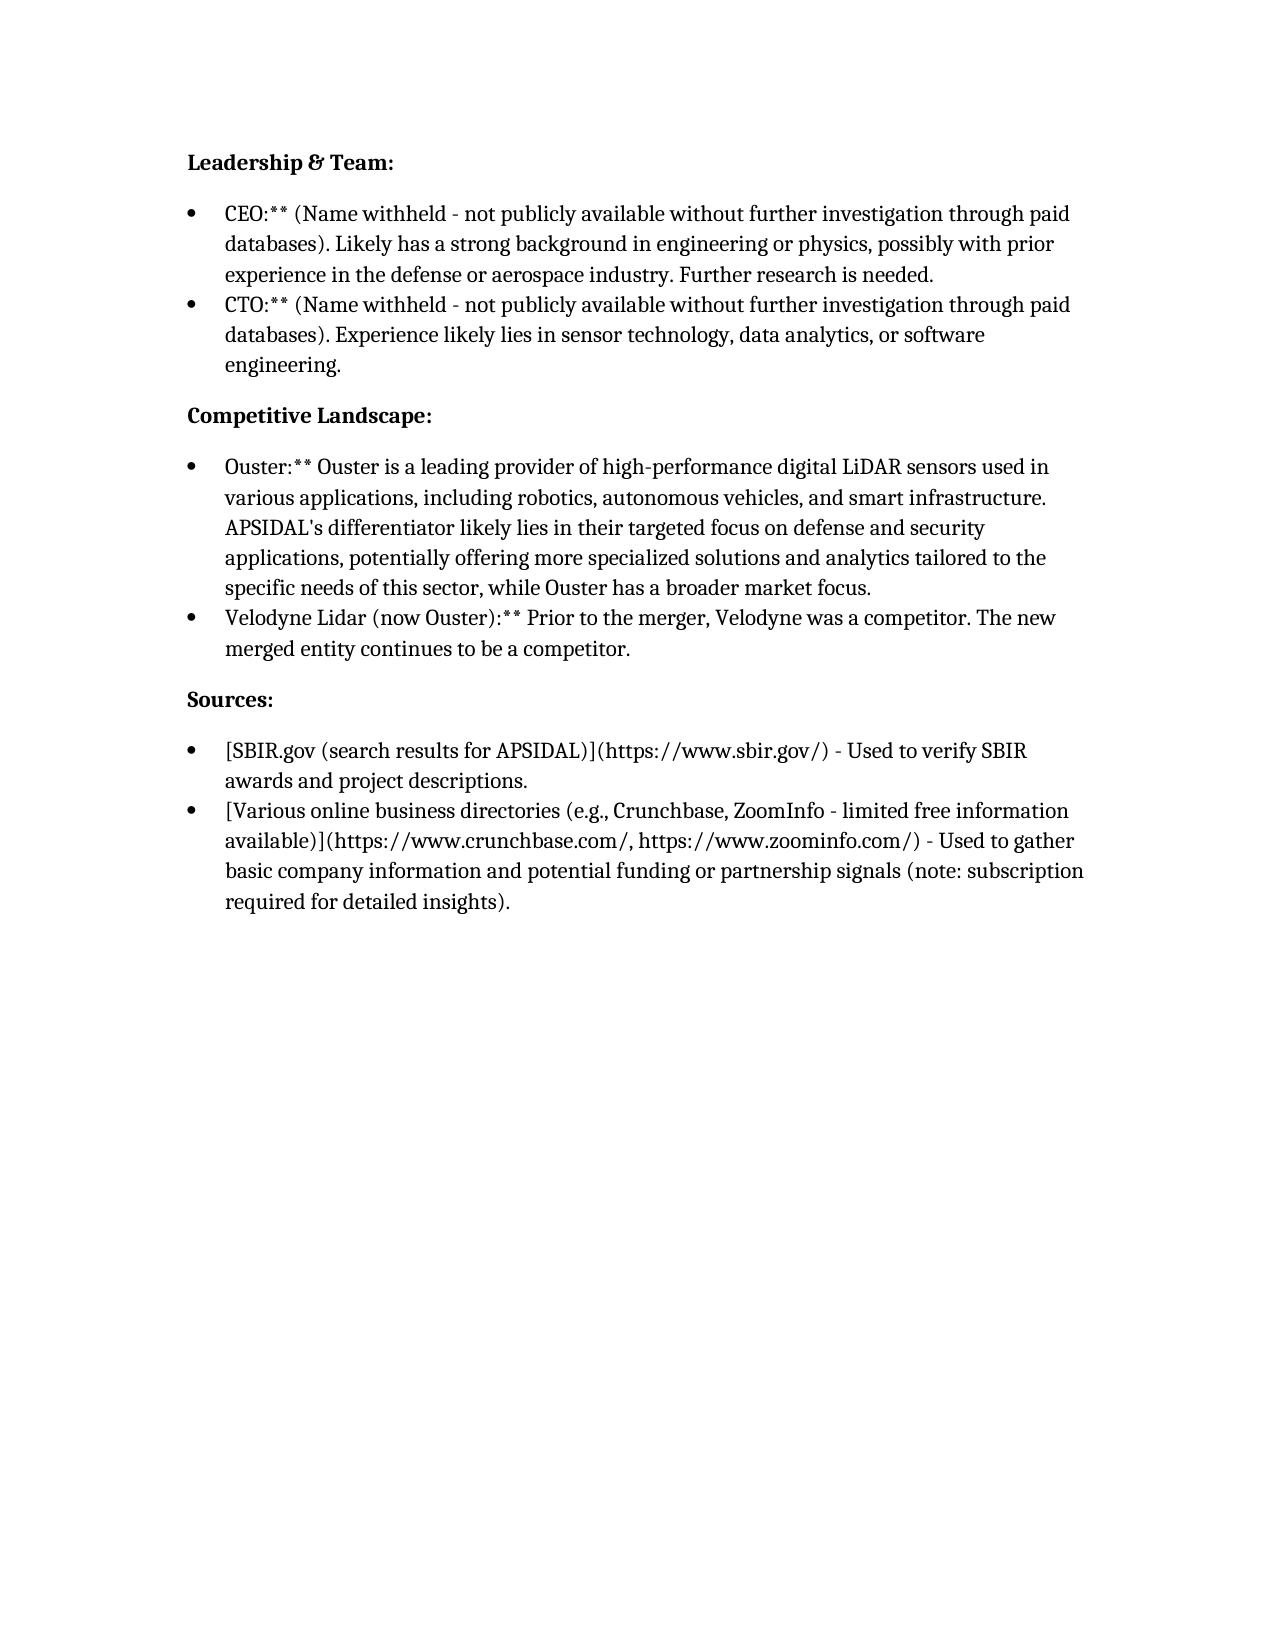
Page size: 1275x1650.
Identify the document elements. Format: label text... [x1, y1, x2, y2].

list CTO:** (Name withheld - not publicly available without further investigation through paid databases). Experience likely lies in sensor technology, data analytics, or software engineering. [187, 292, 1087, 378]
list Velodyne Lidar (now Ouster):** Prior to the merger, Velodyne was a competitor. The new merged entity continues to be a competitor. [187, 605, 1087, 662]
list [SBIR.gov (search results for APSIDAL)](https://www.sbir.gov/) - Used to verify SBIR awards and project descriptions. [187, 737, 1087, 794]
list Ouster:** Ouster is a leading provider of high-performance digital LiDAR sensors used in various applications, including robotics, autonomous vehicles, and smart infrastructure. APSIDAL's differentiator likely lies in their targeted focus on defense and security applications, potentially offering more specialized solutions and analytics tailored to the specific needs of this sector, while Ouster has a broader market focus. [187, 454, 1087, 601]
text Leadership & Team: [187, 150, 1087, 176]
list [Various online business directories (e.g., Crunchbase, ZoomInfo - limited free information available)](https://www.crunchbase.com/, https://www.zoominfo.com/) - Used to gather basic company information and potential funding or partnership signals (note: subscription required for detailed insights). [187, 798, 1087, 915]
list CEO:** (Name withheld - not publicly available without further investigation through paid databases). Likely has a strong background in engineering or physics, possibly with prior experience in the defense or aerospace industry. Further research is needed. [187, 201, 1087, 288]
text Competitive Landscape: [187, 403, 1087, 429]
text Sources: [187, 686, 1087, 713]
